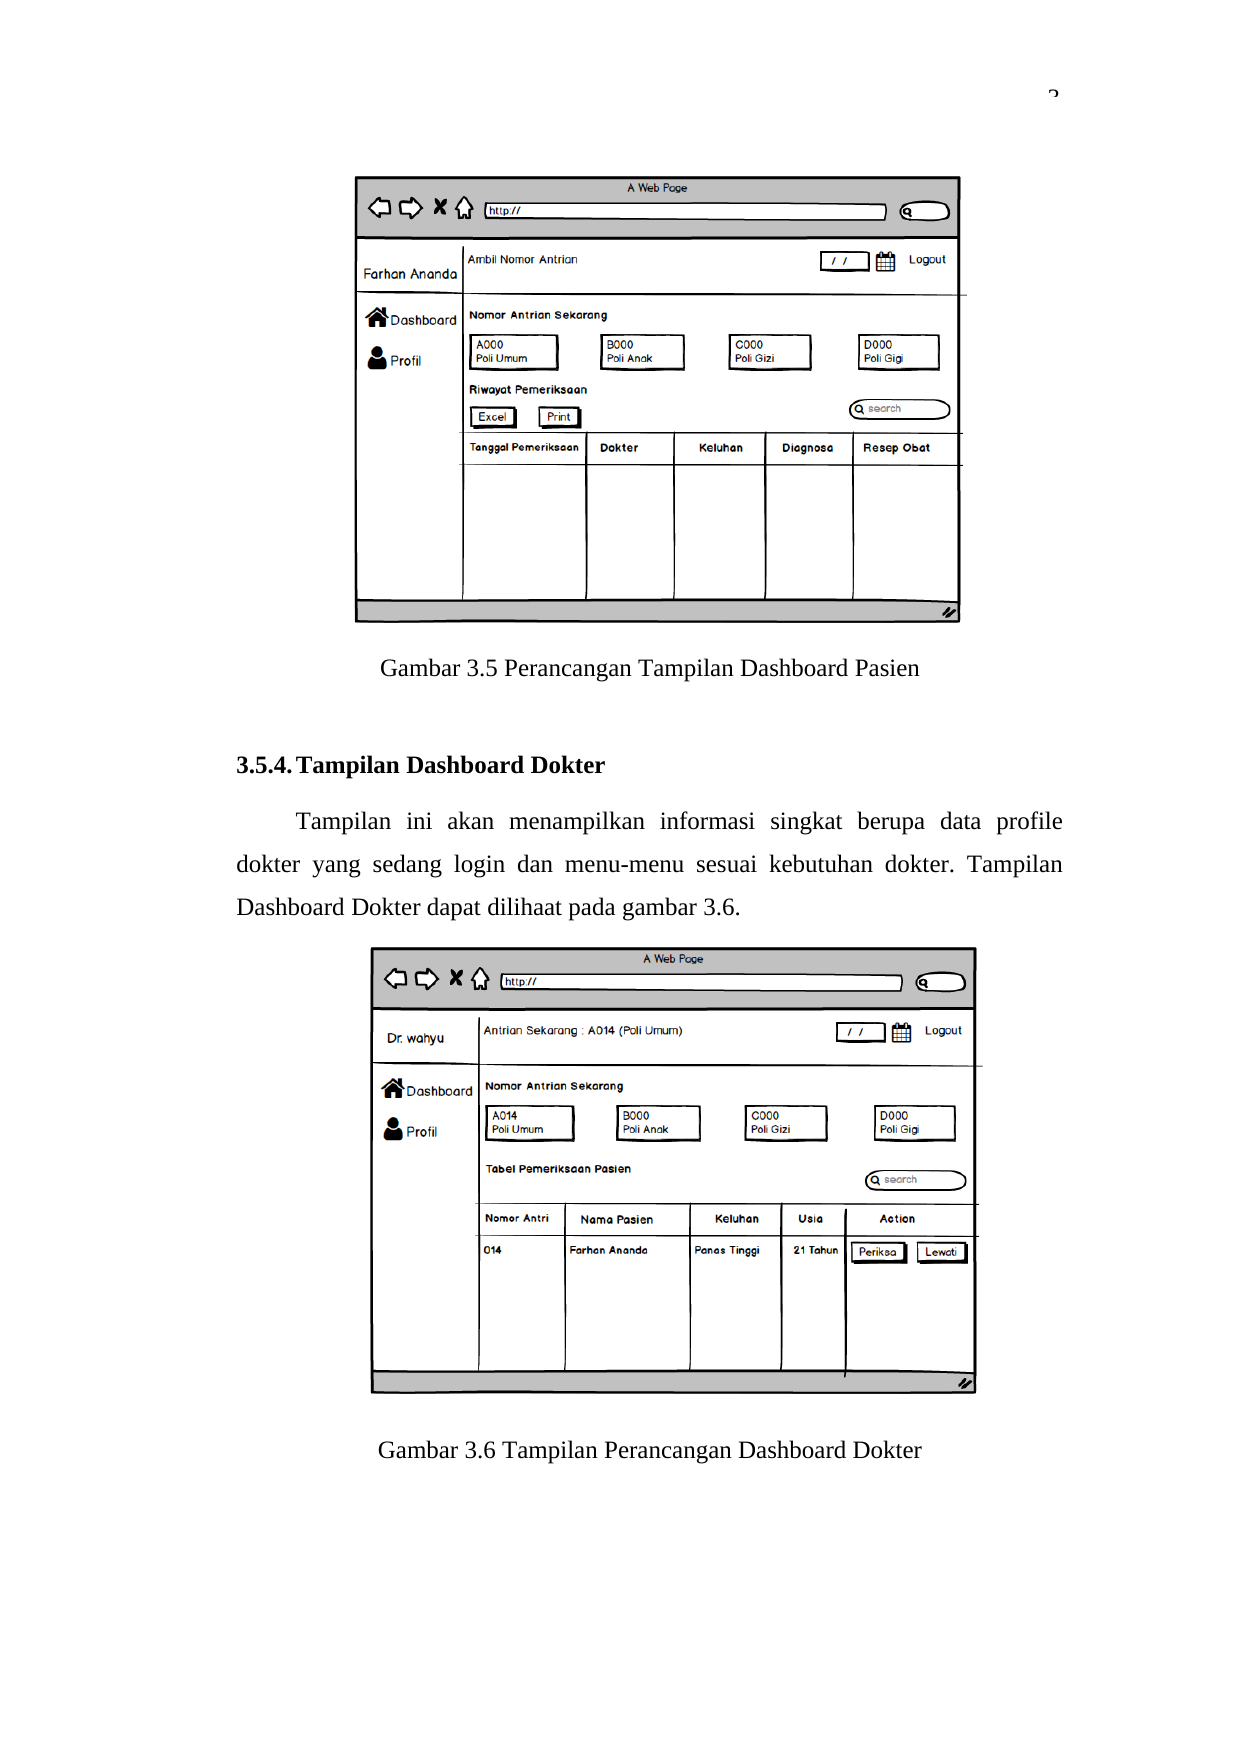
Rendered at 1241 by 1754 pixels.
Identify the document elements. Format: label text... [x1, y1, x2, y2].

text Gambar 3.5 Perancangan Tampilan Dashboard Pasien [380, 653, 1119, 682]
text Gambar 3.6 Tampilan Perancangan Dashboard Dokter [378, 1436, 1119, 1464]
picture [370, 947, 983, 1394]
picture [354, 176, 967, 623]
text Tampilan ini akan menampilkan informasi singkat berupa data profile dokter yang sedang login dan menu-menu sesuai kebutuhan dokter. Tampilan Dashboard Dokter dapat dilihaat pada gambar 3.6. [236, 806, 1063, 921]
subtitle Tampilan Dashboard Dokter [236, 750, 1119, 779]
